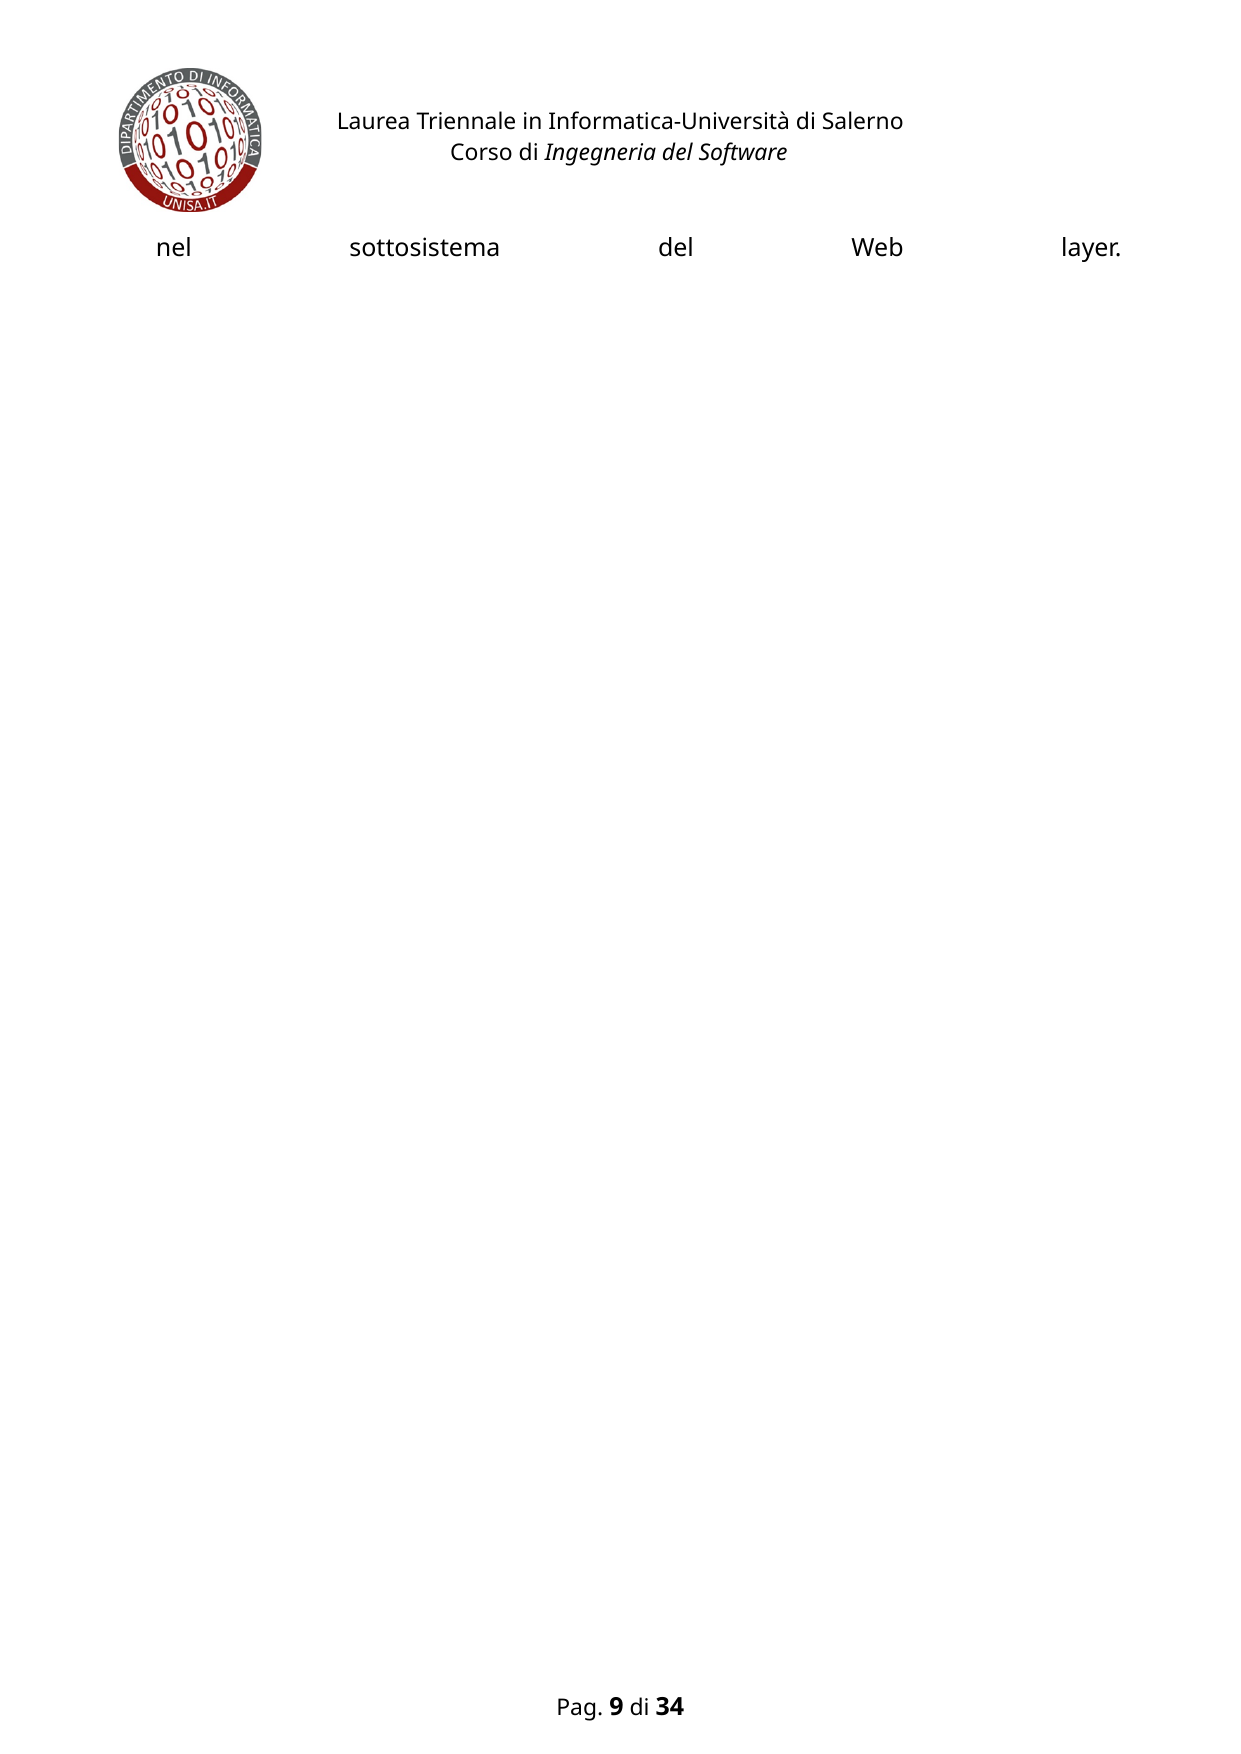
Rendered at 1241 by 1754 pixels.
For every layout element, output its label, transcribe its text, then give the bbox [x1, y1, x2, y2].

picture [118, 68, 262, 212]
